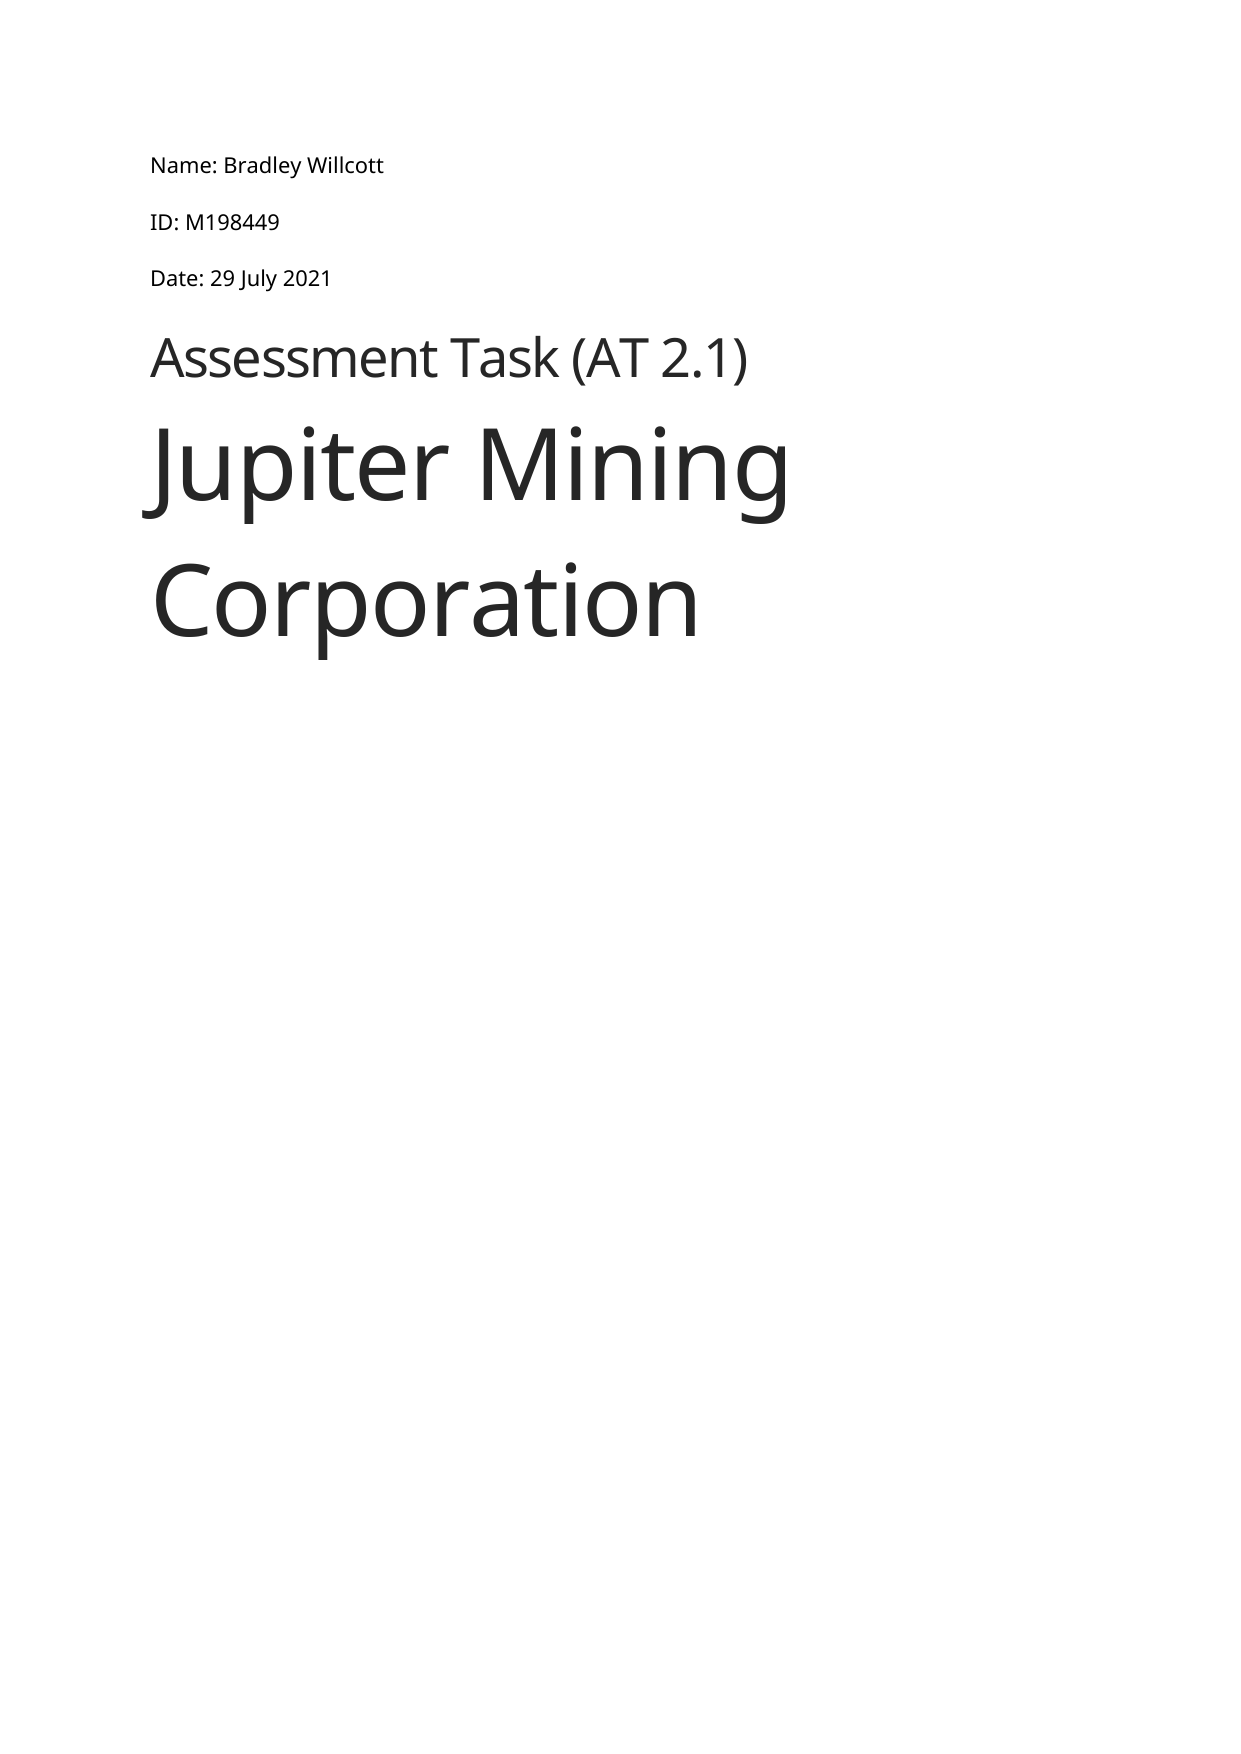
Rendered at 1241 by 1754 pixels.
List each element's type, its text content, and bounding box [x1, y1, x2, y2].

text Name: Bradley Willcott [150, 150, 1090, 180]
text ID: M198449 [150, 207, 1090, 236]
title Assessment Task (AT 2.1) [150, 320, 1090, 393]
title Jupiter Mining Corporation [150, 393, 1090, 666]
text Date: 29 July 2021 [150, 263, 1090, 293]
